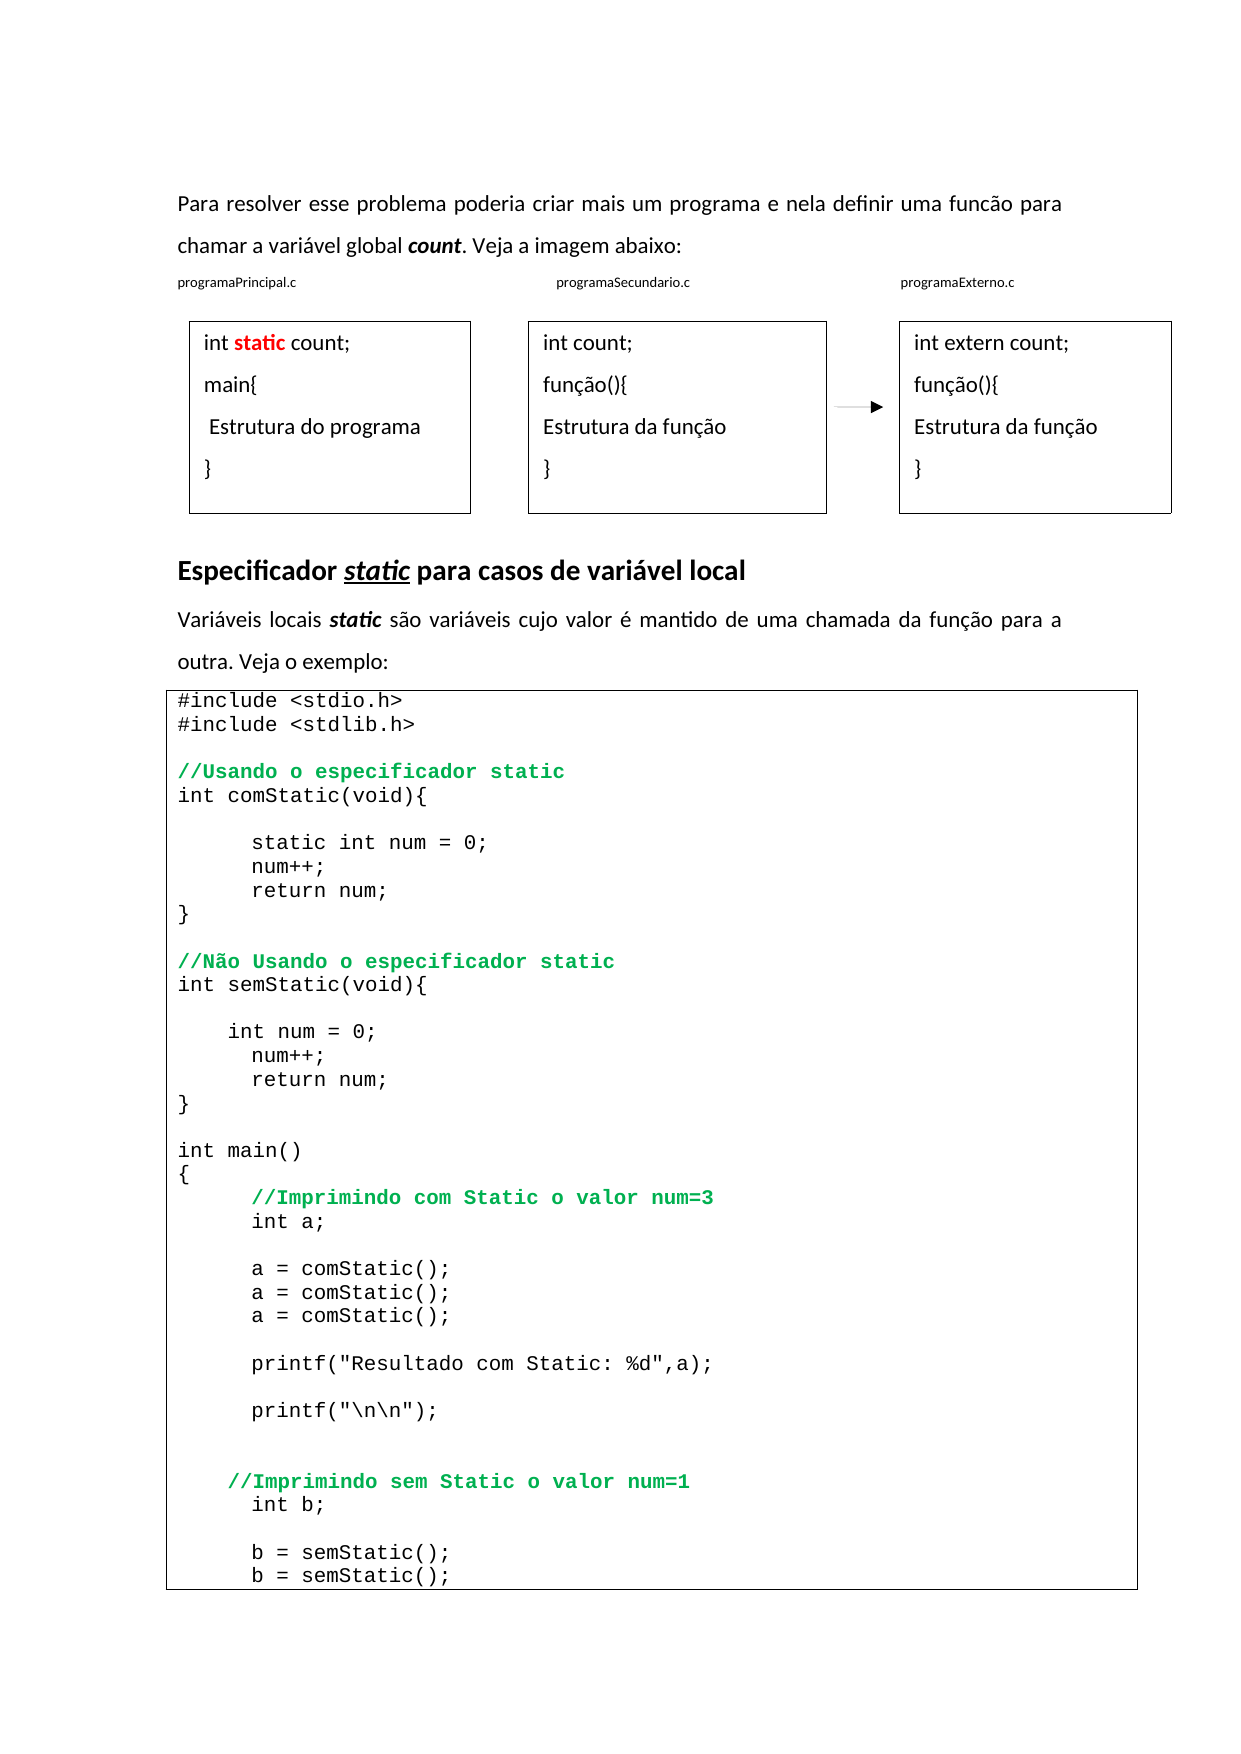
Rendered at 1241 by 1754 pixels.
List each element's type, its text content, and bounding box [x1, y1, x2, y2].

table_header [167, 691, 1137, 1589]
text programaPrincipal.c programaSecundario.c programaExterno.c [177, 273, 1063, 291]
subtitle Especificador static para casos de variável local [177, 552, 1063, 588]
text Para resolver esse problema poderia criar mais um programa e nela definir uma funcão para chamar a variável global count. Veja a imagem abaixo: [177, 189, 1063, 259]
text Variáveis locais static são variáveis cujo valor é mantido de uma chamada da função para a outra. Veja o exemplo: [177, 606, 1063, 676]
